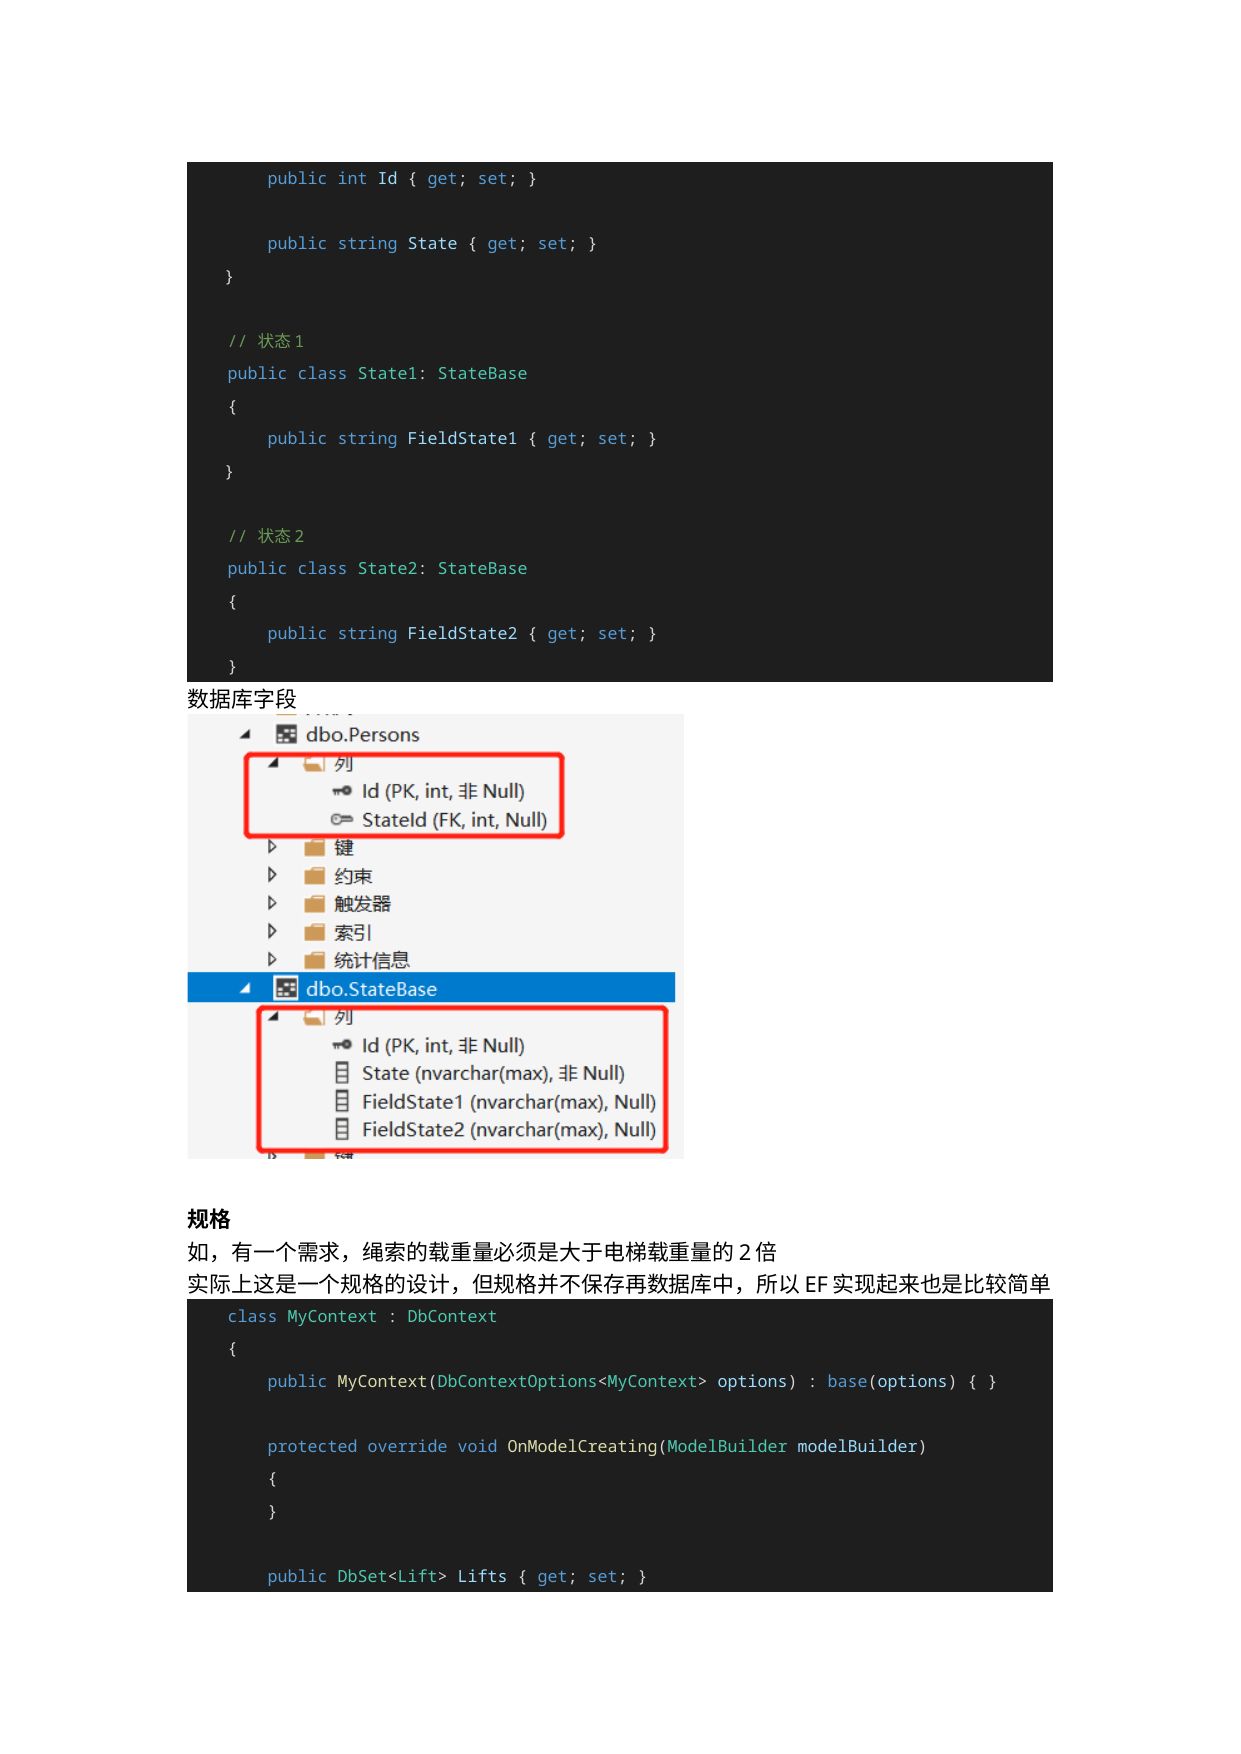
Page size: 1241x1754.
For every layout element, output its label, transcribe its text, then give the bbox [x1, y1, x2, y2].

text } [187, 1494, 1053, 1527]
text public string State { get; set; } [187, 227, 1053, 259]
text 如，有一个需求，绳索的载重量必须是大于电梯载重量的2倍 [187, 1234, 1053, 1267]
text class MyContext : DbContext [187, 1299, 1053, 1332]
text public int Id { get; set; } [187, 162, 1053, 194]
text public MyContext(DbContextOptions<MyContext> options) : base(options) { } [187, 1364, 1053, 1397]
text protected override void OnModelCreating(ModelBuilder modelBuilder) [187, 1429, 1053, 1462]
text 数据库字段 [187, 682, 1053, 714]
text } [187, 259, 1053, 292]
text { [187, 1462, 1053, 1494]
text public class State2: StateBase [187, 552, 1053, 584]
text 规格 [187, 1202, 1053, 1234]
text // 状态1 [187, 324, 1053, 357]
text public DbSet<Lift> Lifts { get; set; } [187, 1559, 1053, 1592]
text 实际上这是一个规格的设计，但规格并不保存再数据库中，所以EF实现起来也是比较简单 [187, 1267, 1053, 1299]
text public class State1: StateBase [187, 357, 1053, 389]
text } [187, 454, 1053, 487]
text public string FieldState1 { get; set; } [187, 422, 1053, 454]
text } [187, 649, 1053, 682]
text { [187, 1332, 1053, 1364]
picture [187, 714, 684, 1159]
text { [187, 584, 1053, 617]
text // 状态2 [187, 519, 1053, 552]
text public string FieldState2 { get; set; } [187, 617, 1053, 649]
text { [187, 389, 1053, 422]
